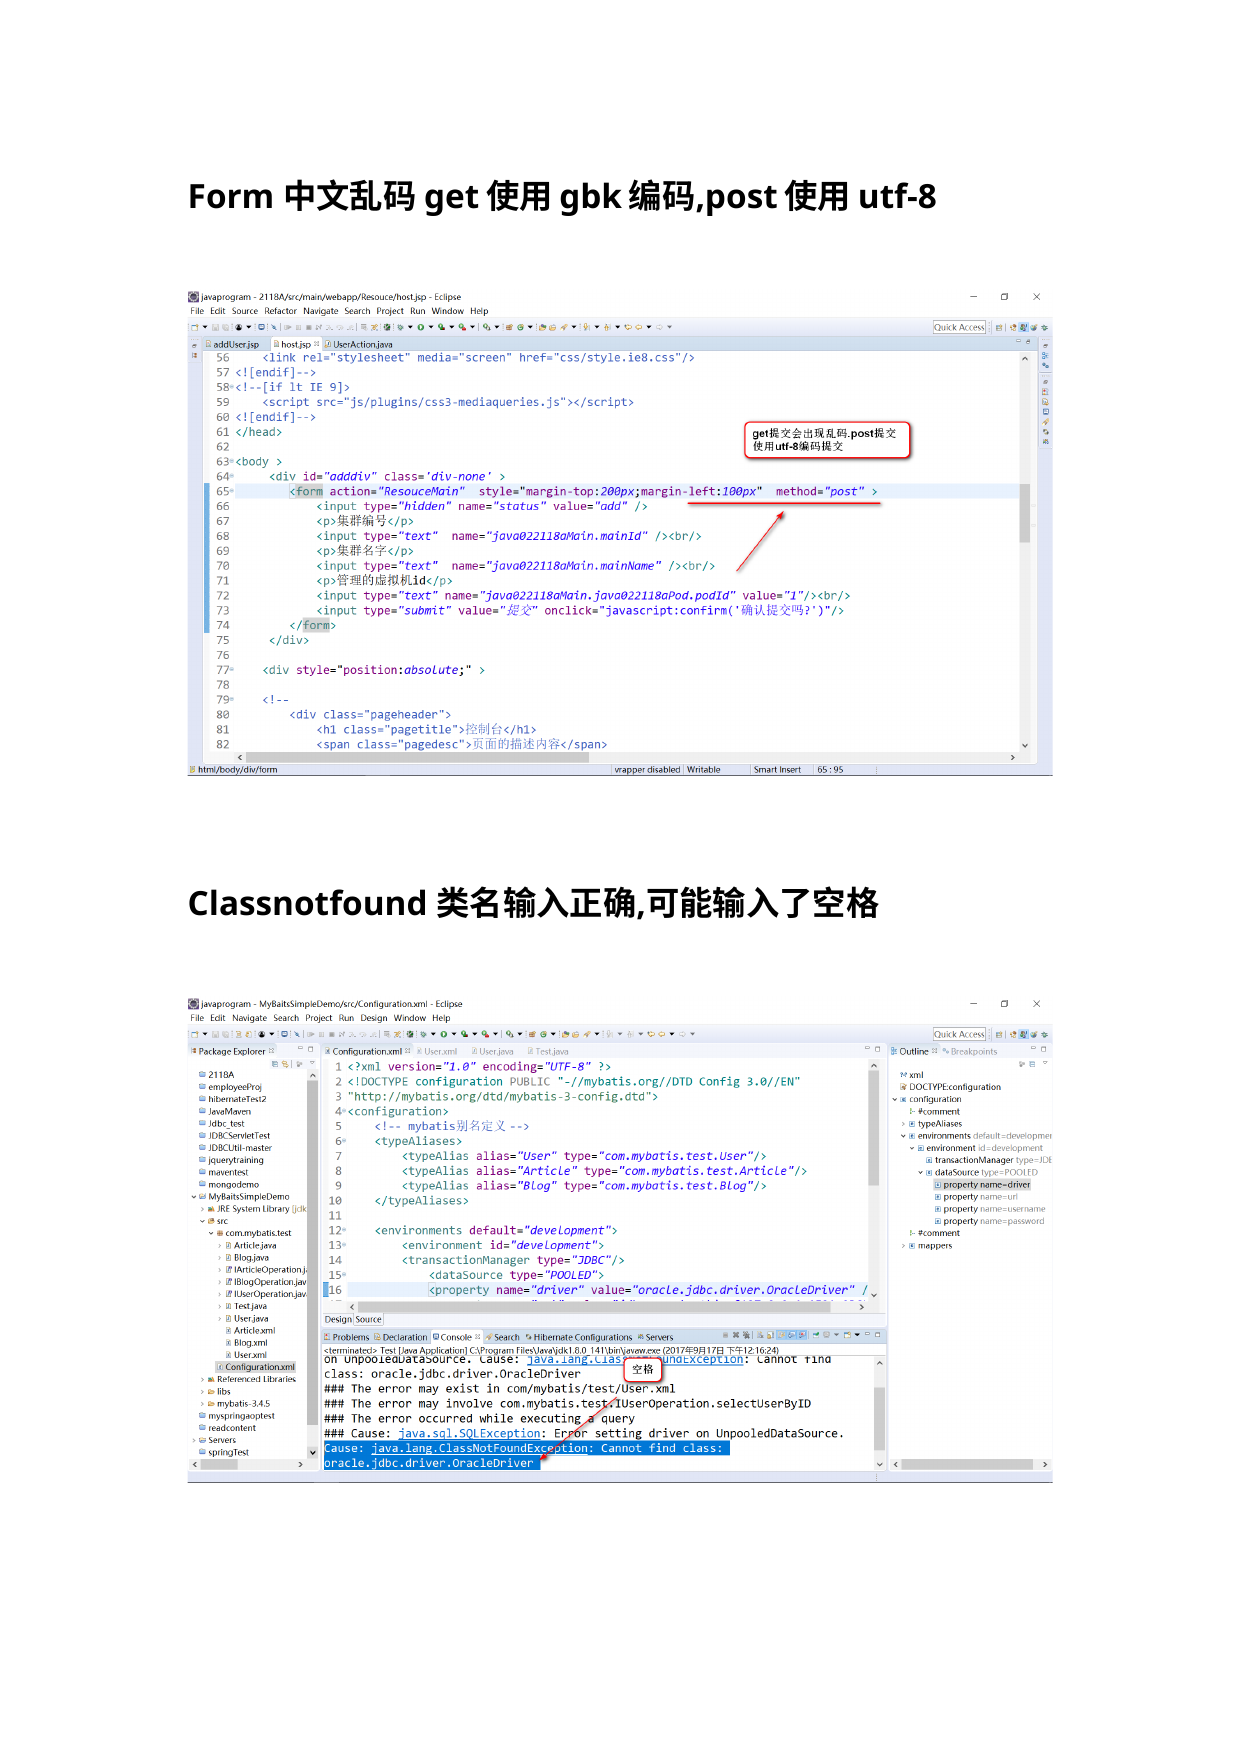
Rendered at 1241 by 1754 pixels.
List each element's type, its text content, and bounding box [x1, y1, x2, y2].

subtitle Classnotfound 类名输入正确,可能输入了空格 [187, 869, 1053, 934]
subtitle Form 中文乱码 get使用gbk编码,post使用utf-8 [187, 162, 1053, 227]
picture [187, 289, 1053, 776]
picture [187, 996, 1053, 1483]
